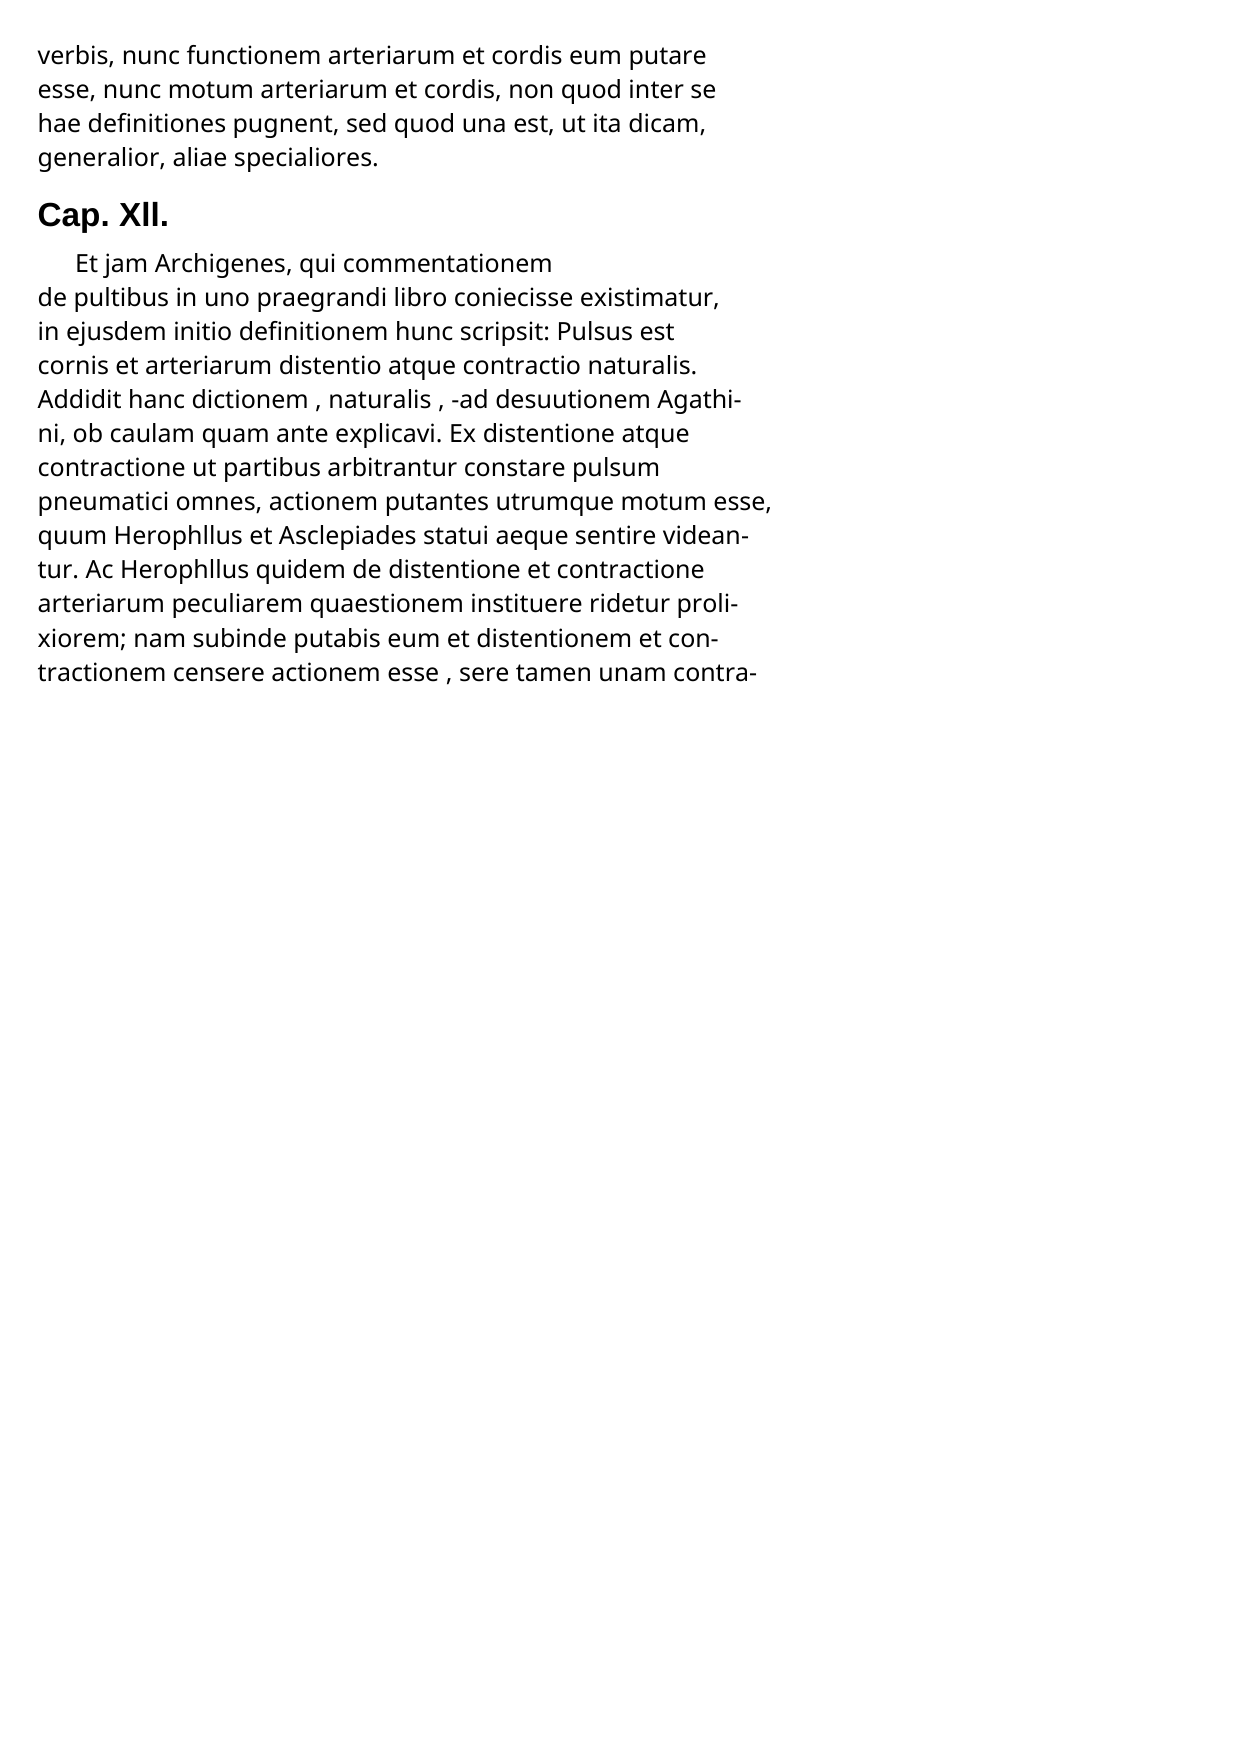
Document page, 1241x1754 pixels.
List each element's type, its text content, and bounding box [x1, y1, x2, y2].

text Et jam Archigenes, qui commentationem de pultibus in uno praegrandi libro coniecisse existimatur, in ejusdem initio definitionem hunc scripsit: Pulsus est cornis et arteriarum distentio atque contractio naturalis. Addidit hanc dictionem , naturalis , -ad desuutionem Agathi- ni, ob caulam quam ante explicavi. Ex distentione atque contractione ut partibus arbitrantur constare pulsum pneumatici omnes, actionem putantes utrumque motum esse, quum Herophllus et Asclepiades statui aeque sentire videan- tur. Ac Herophllus quidem de distentione et contractione arteriarum peculiarem quaestionem instituere ridetur proli- xiorem; nam subinde putabis eum et distentionem et con- tractionem censere actionem esse , sere tamen unam contra- [37, 246, 1203, 688]
text verbis, nunc functionem arteriarum et cordis eum putare esse, nunc motum arteriarum et cordis, non quod inter se hae definitiones pugnent, sed quod una est, ut ita dicam, generalior, aliae specialiores. [37, 37, 1203, 174]
subtitle Cap. Xll. [37, 194, 1203, 233]
